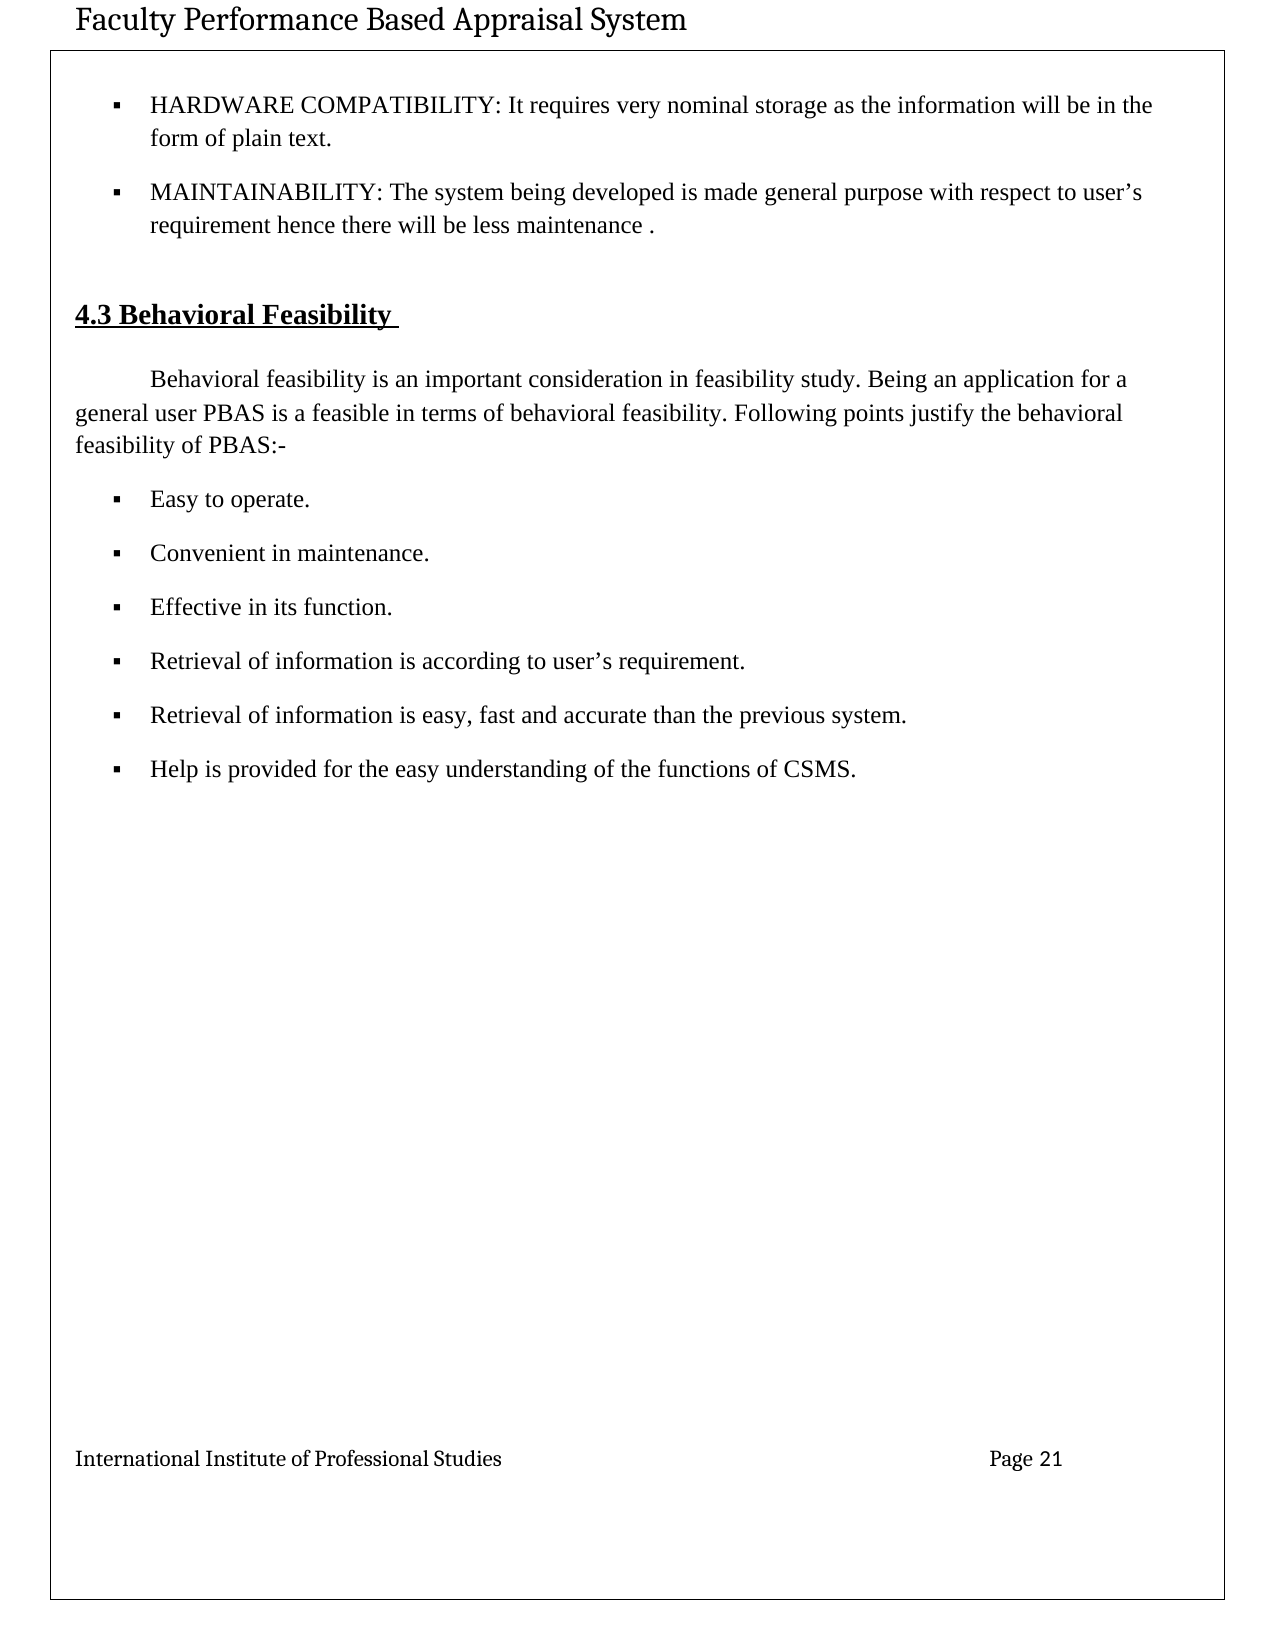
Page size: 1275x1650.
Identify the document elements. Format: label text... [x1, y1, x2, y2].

list Retrieval of information is according to user’s requirement. [112, 646, 1200, 675]
list Effective in its function. [112, 592, 1200, 621]
list Retrieval of information is easy, fast and accurate than the previous system. [112, 700, 1200, 729]
list Convenient in maintenance. [112, 538, 1200, 567]
text 4.3 Behavioral Feasibility [75, 297, 1200, 331]
list MAINTAINABILITY: The system being developed is made general purpose with respect to user’s requirement hence there will be less maintenance . [112, 177, 1200, 239]
text Behavioral feasibility is an important consideration in feasibility study. Being an application for a general user PBAS is a feasible in terms of behavioral feasibility. Following points justify the behavioral feasibility of PBAS:- [75, 364, 1200, 459]
list Help is provided for the easy understanding of the functions of CSMS. [112, 754, 1200, 783]
list Easy to operate. [112, 484, 1200, 513]
list HARDWARE COMPATIBILITY: It requires very nominal storage as the information will be in the form of plain text. [112, 90, 1200, 152]
